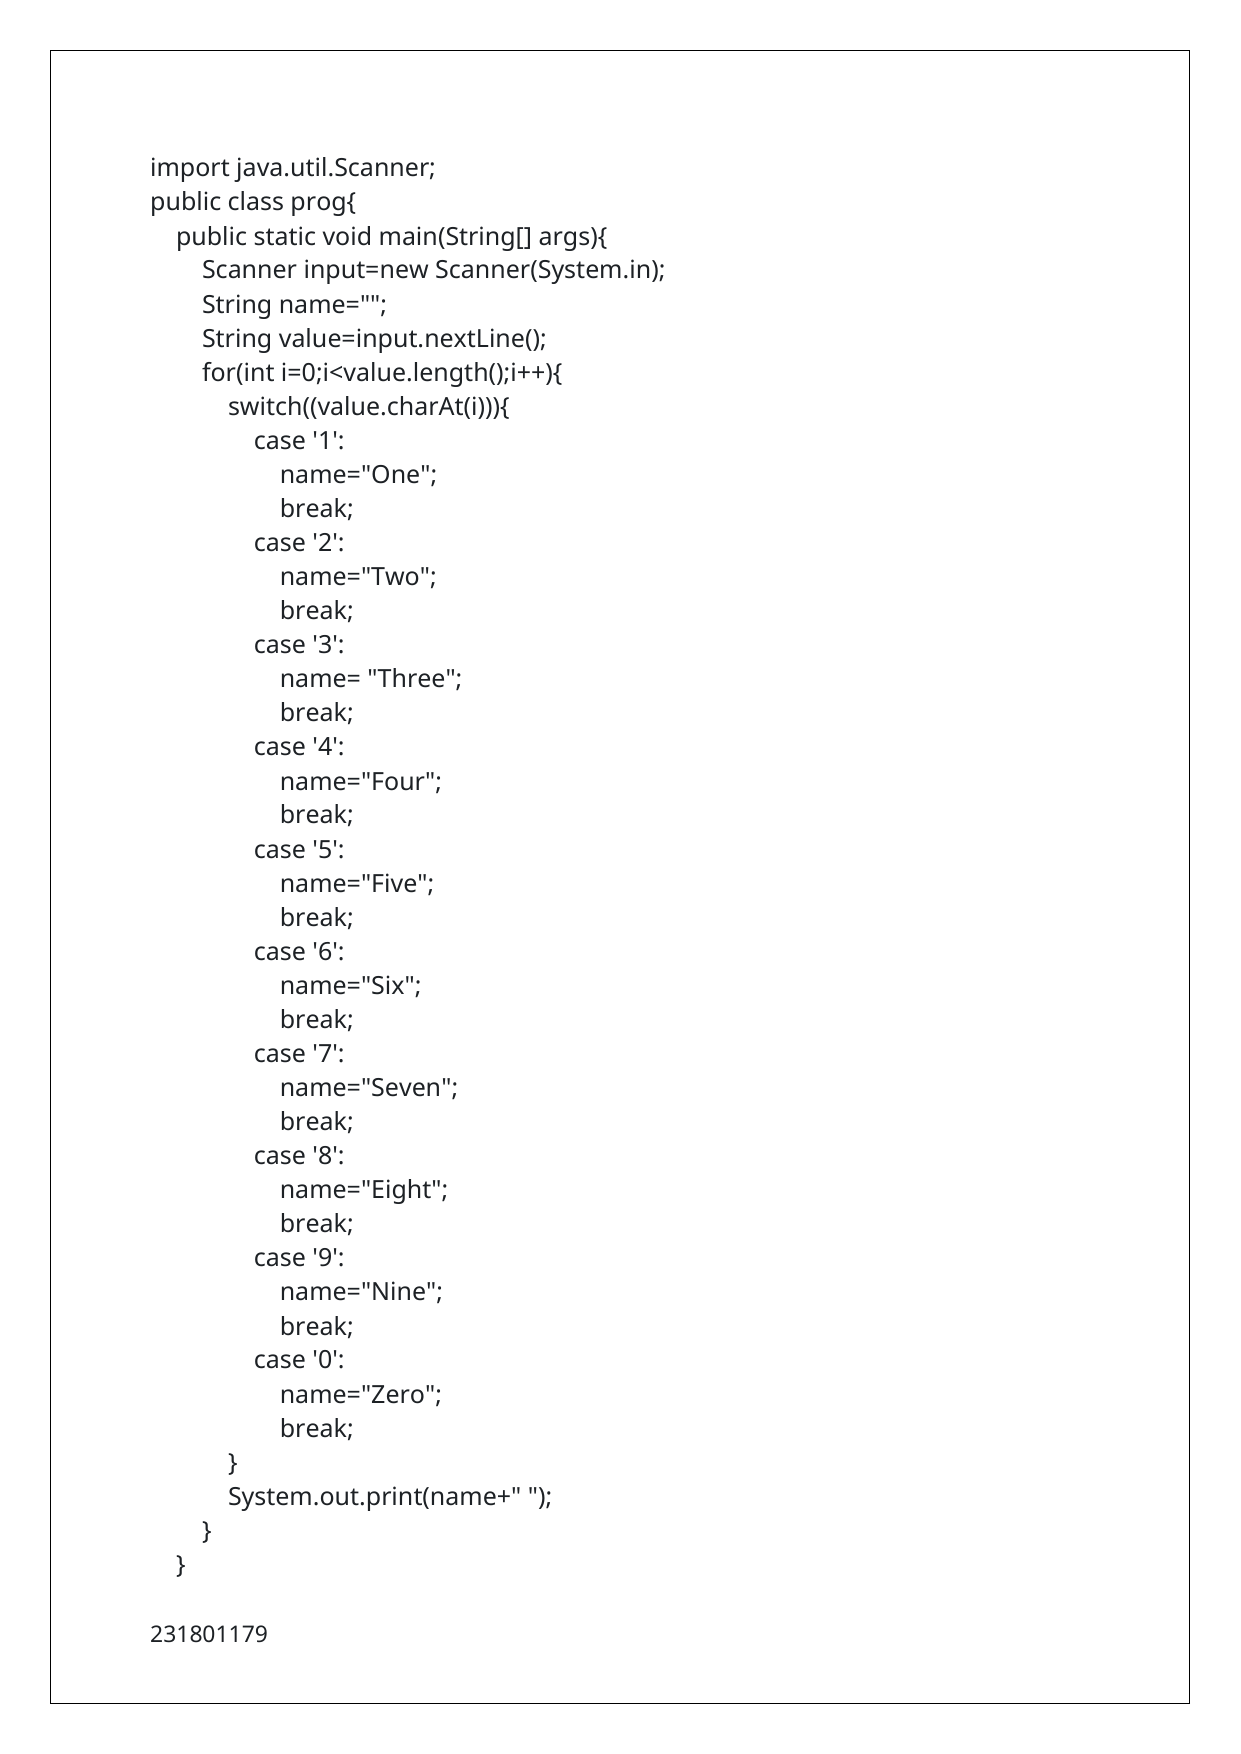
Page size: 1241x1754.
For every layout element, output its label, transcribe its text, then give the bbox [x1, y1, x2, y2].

text System.out.print(name+" "); [150, 1478, 1090, 1512]
text break; [150, 1104, 1090, 1138]
text break; [150, 593, 1090, 627]
text name="One"; [150, 457, 1090, 491]
text name="Zero"; [150, 1376, 1090, 1410]
text break; [150, 1308, 1090, 1342]
text break; [150, 491, 1090, 525]
text } [150, 1444, 1090, 1478]
text name="Six"; [150, 967, 1090, 1002]
text break; [150, 1410, 1090, 1444]
text name="Eight"; [150, 1172, 1090, 1206]
text name="Nine"; [150, 1274, 1090, 1308]
text String name=""; [150, 286, 1090, 320]
text break; [150, 899, 1090, 933]
text Scanner input=new Scanner(System.in); [150, 252, 1090, 286]
text break; [150, 1206, 1090, 1240]
text case '2': [150, 525, 1090, 559]
text name="Seven"; [150, 1070, 1090, 1104]
text case '4': [150, 729, 1090, 763]
text break; [150, 1002, 1090, 1036]
text case '6': [150, 933, 1090, 967]
text case '8': [150, 1138, 1090, 1172]
text break; [150, 695, 1090, 729]
text case '0': [150, 1342, 1090, 1376]
text name="Four"; [150, 763, 1090, 797]
text case '3': [150, 627, 1090, 661]
text name= "Three"; [150, 661, 1090, 695]
text case '1': [150, 422, 1090, 457]
text } [150, 1547, 1090, 1581]
text for(int i=0;i<value.length();i++){ [150, 354, 1090, 388]
text break; [150, 797, 1090, 831]
text case '5': [150, 831, 1090, 865]
text case '9': [150, 1240, 1090, 1274]
text public static void main(String[] args){ [150, 218, 1090, 252]
text case '7': [150, 1036, 1090, 1070]
text name="Five"; [150, 865, 1090, 899]
text switch((value.charAt(i))){ [150, 388, 1090, 422]
text name="Two"; [150, 559, 1090, 593]
text import java.util.Scanner; [150, 150, 1090, 184]
text } [150, 1512, 1090, 1547]
text String value=input.nextLine(); [150, 320, 1090, 354]
text public class prog{ [150, 184, 1090, 218]
